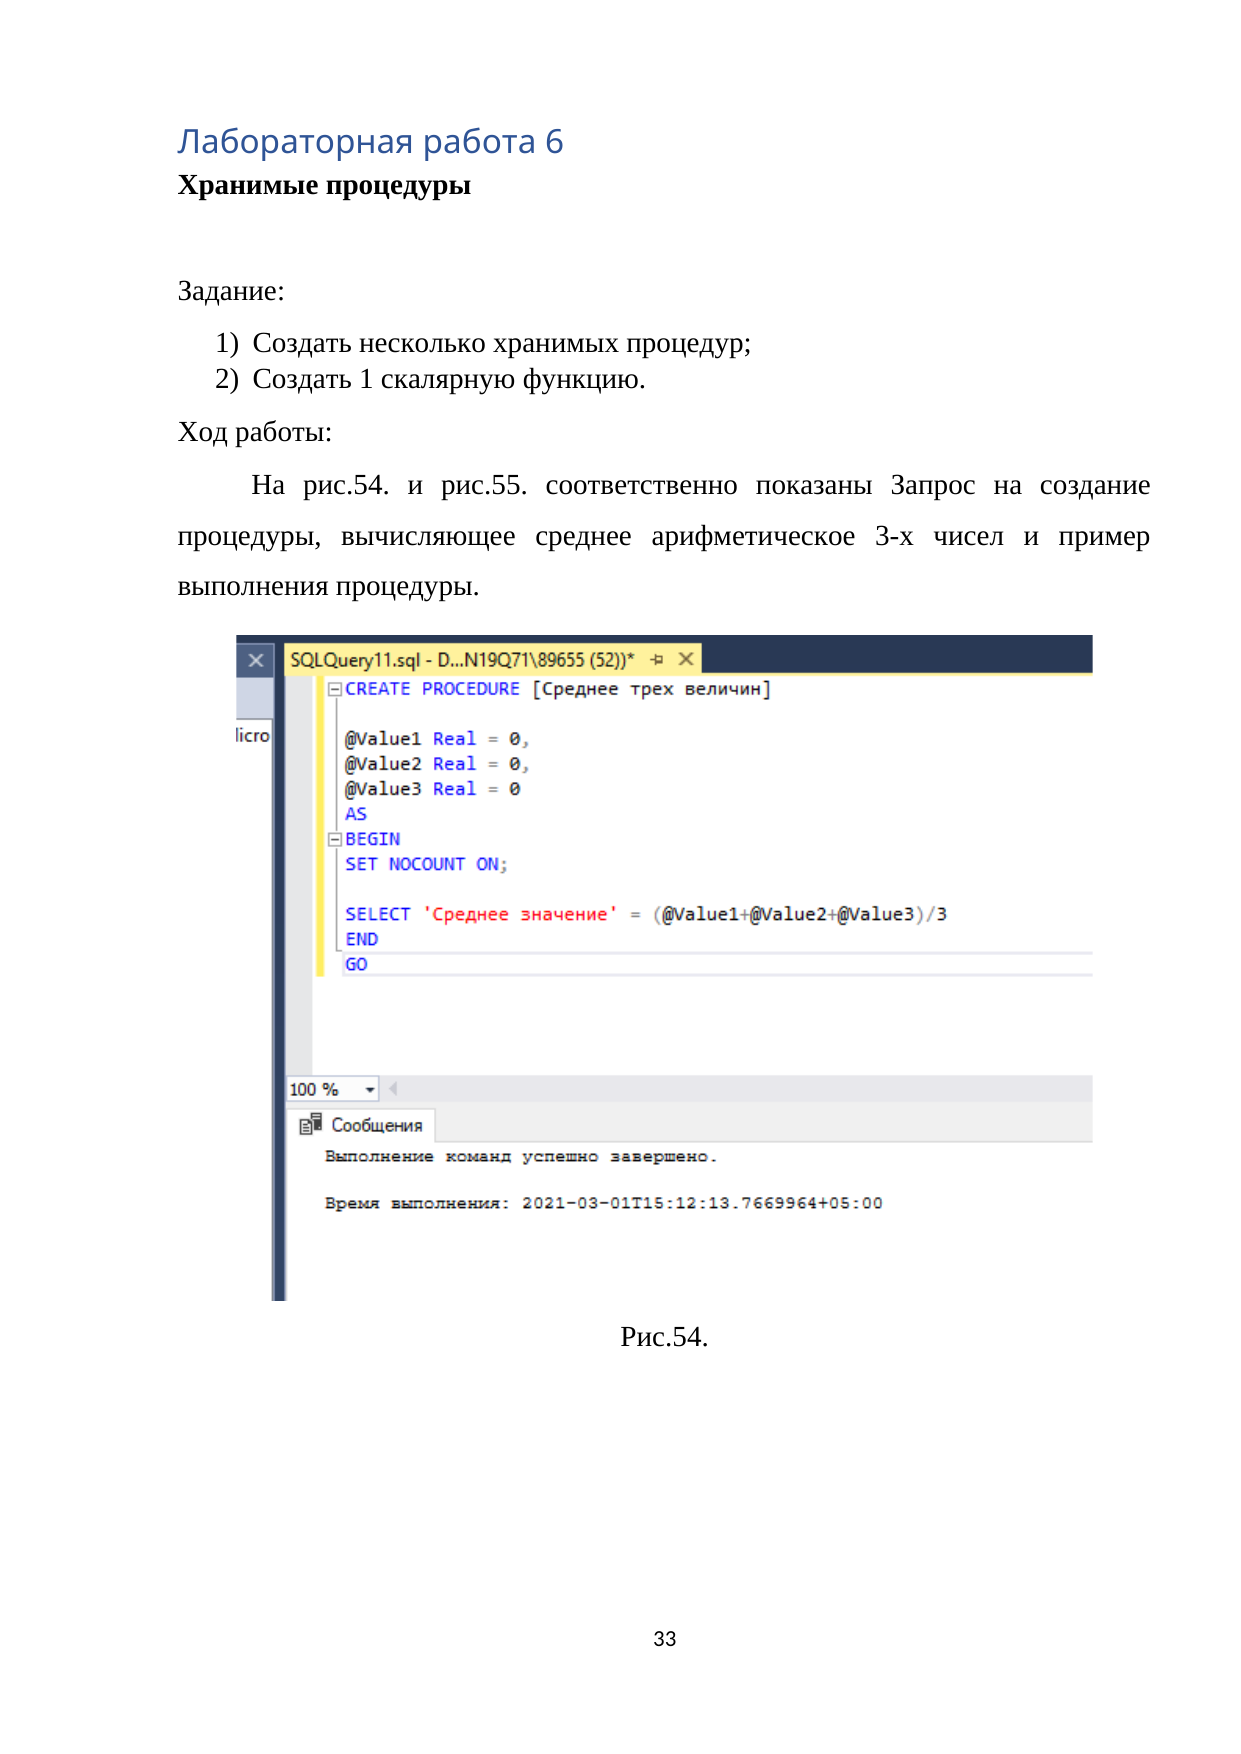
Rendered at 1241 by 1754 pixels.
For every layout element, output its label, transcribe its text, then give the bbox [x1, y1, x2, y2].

text Хранимые процедуры [177, 167, 1152, 201]
text На рис.54. и рис.55. соответственно показаны Запрос на создание процедуры, вычисляющее среднее арифметическое 3-х чисел и пример выполнения процедуры. [177, 467, 1152, 601]
list Создать 1 скалярную функцию. [215, 362, 1152, 395]
text Рис.54. [177, 1319, 1152, 1353]
list Создать несколько хранимых процедур; [215, 326, 1152, 359]
text Задание: [177, 273, 1152, 306]
subtitle Лабораторная работа 6 [177, 118, 1152, 163]
picture [236, 635, 1093, 1301]
text Ход работы: [177, 414, 1152, 448]
